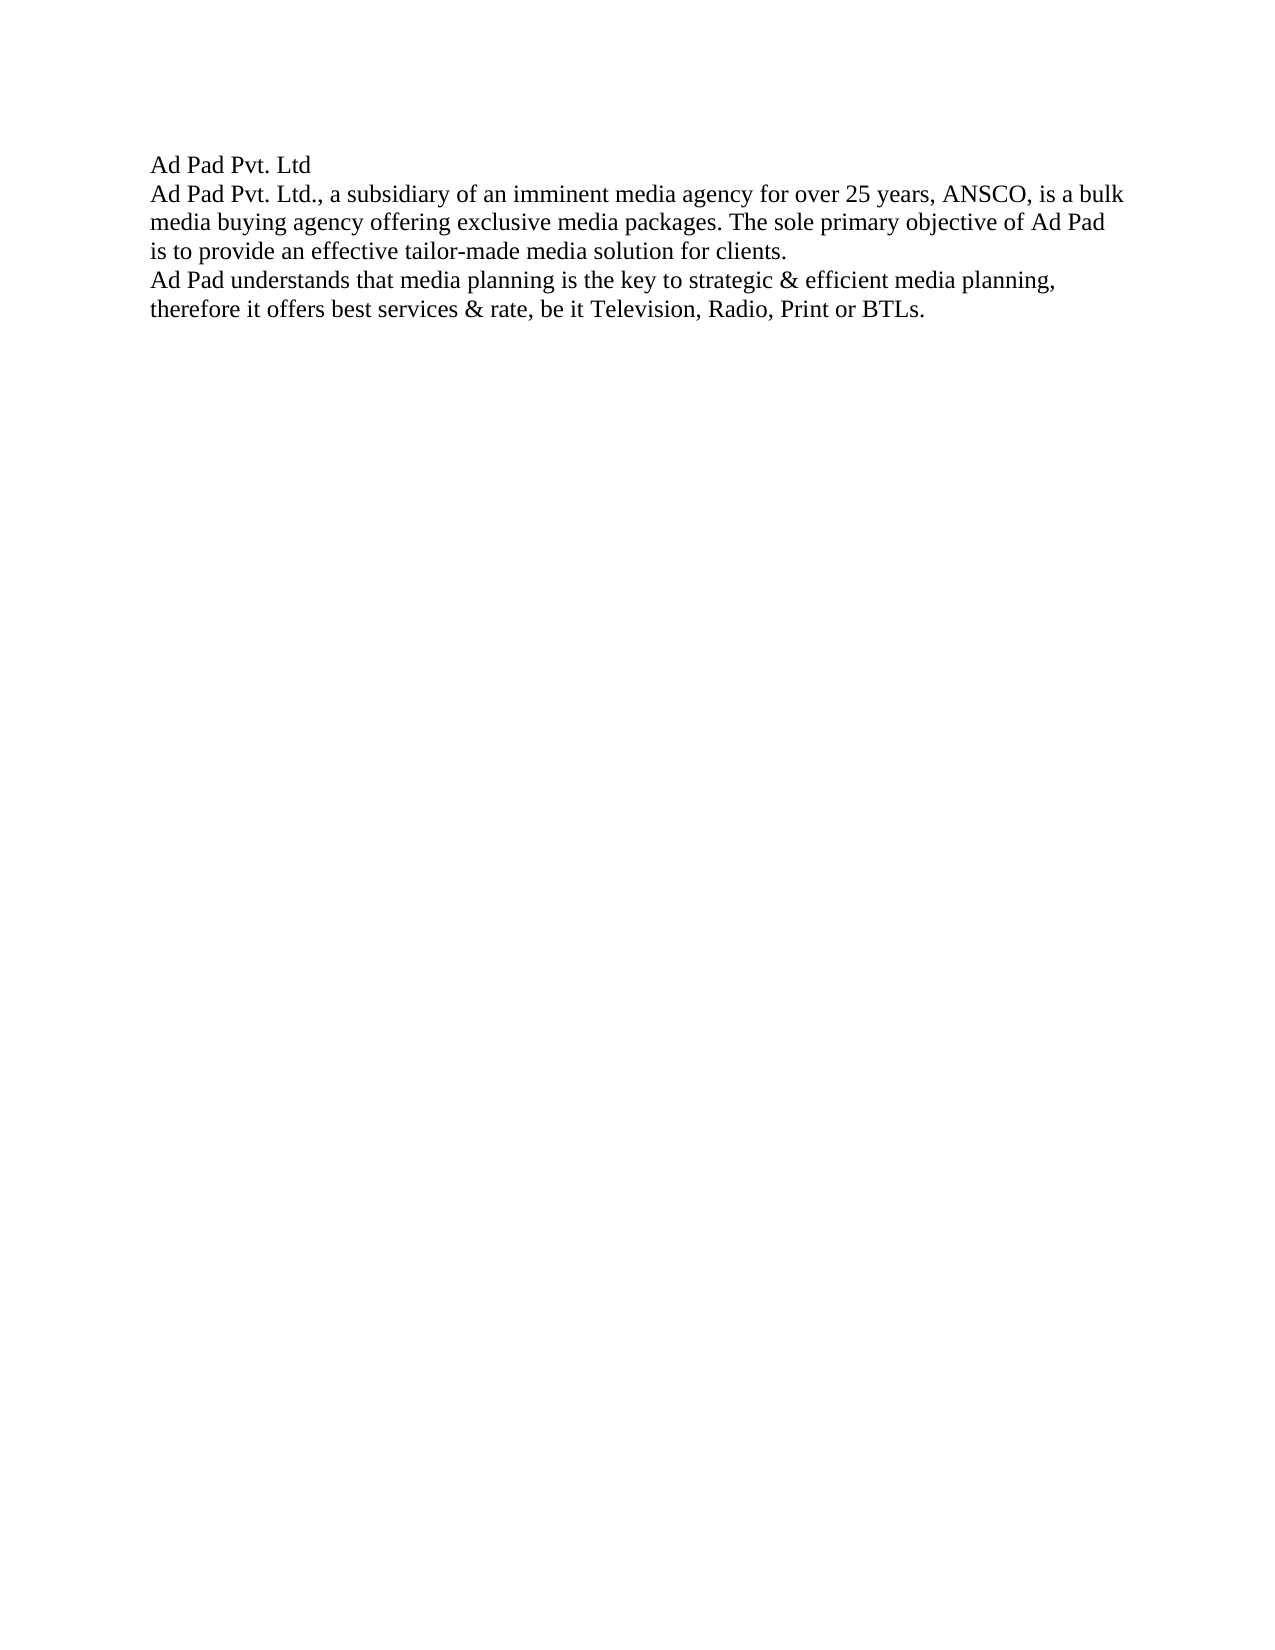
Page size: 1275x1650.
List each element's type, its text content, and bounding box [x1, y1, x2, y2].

text Ad Pad Pvt. Ltd., a subsidiary of an imminent media agency for over 25 years, ANSCO, is a bulk media buying agency offering exclusive media packages. The sole primary objective of Ad Pad is to provide an effective tailor-made media solution for clients. [150, 179, 1125, 265]
text Ad Pad Pvt. Ltd [150, 150, 1125, 179]
text Ad Pad understands that media planning is the key to strategic & efficient media planning, therefore it offers best services & rate, be it Television, Radio, Print or BTLs. [150, 265, 1125, 322]
